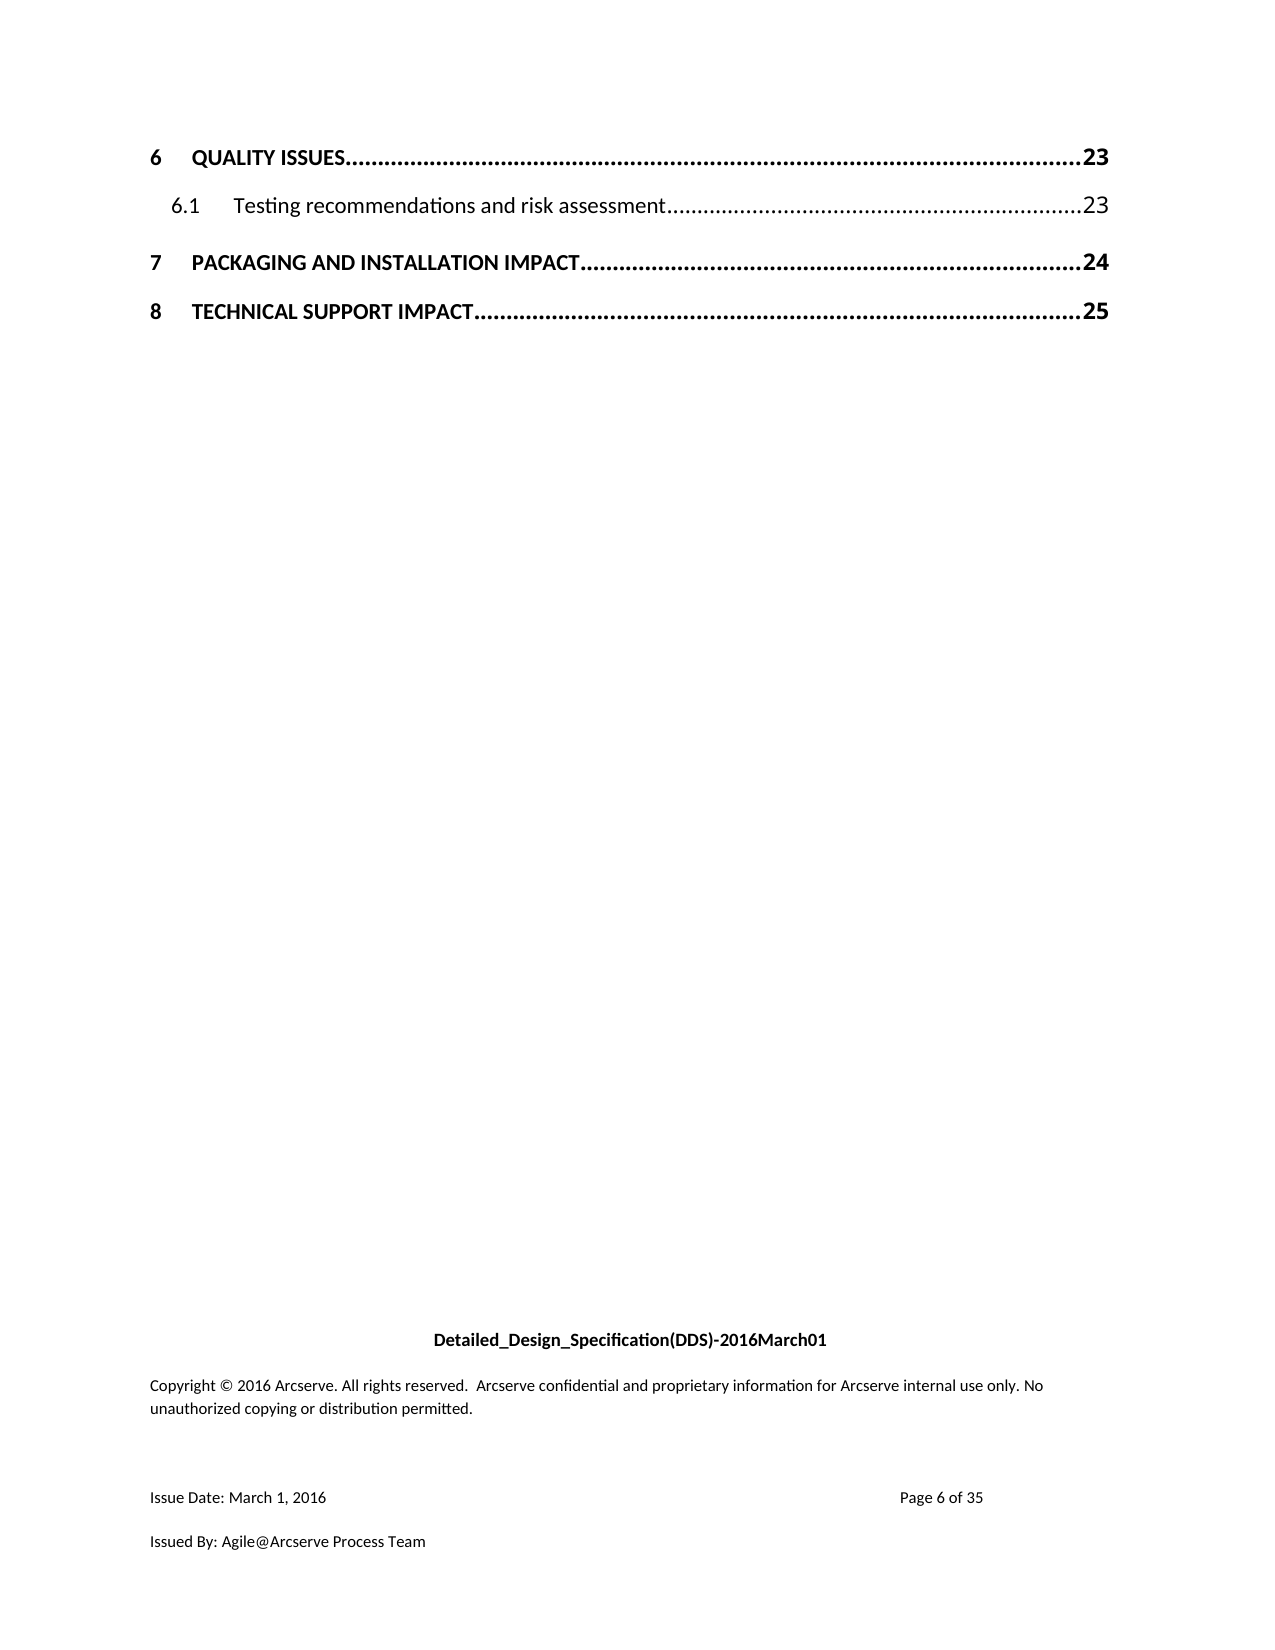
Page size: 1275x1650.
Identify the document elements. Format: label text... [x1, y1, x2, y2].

text 7 Packaging and Installation Impact 24 [150, 246, 1110, 277]
text 6.1 Testing recommendations and risk assessment 23 [171, 189, 1110, 221]
text 8 technical Support Impact 25 [150, 295, 1110, 326]
text 6 Quality Issues 23 [150, 141, 1110, 172]
